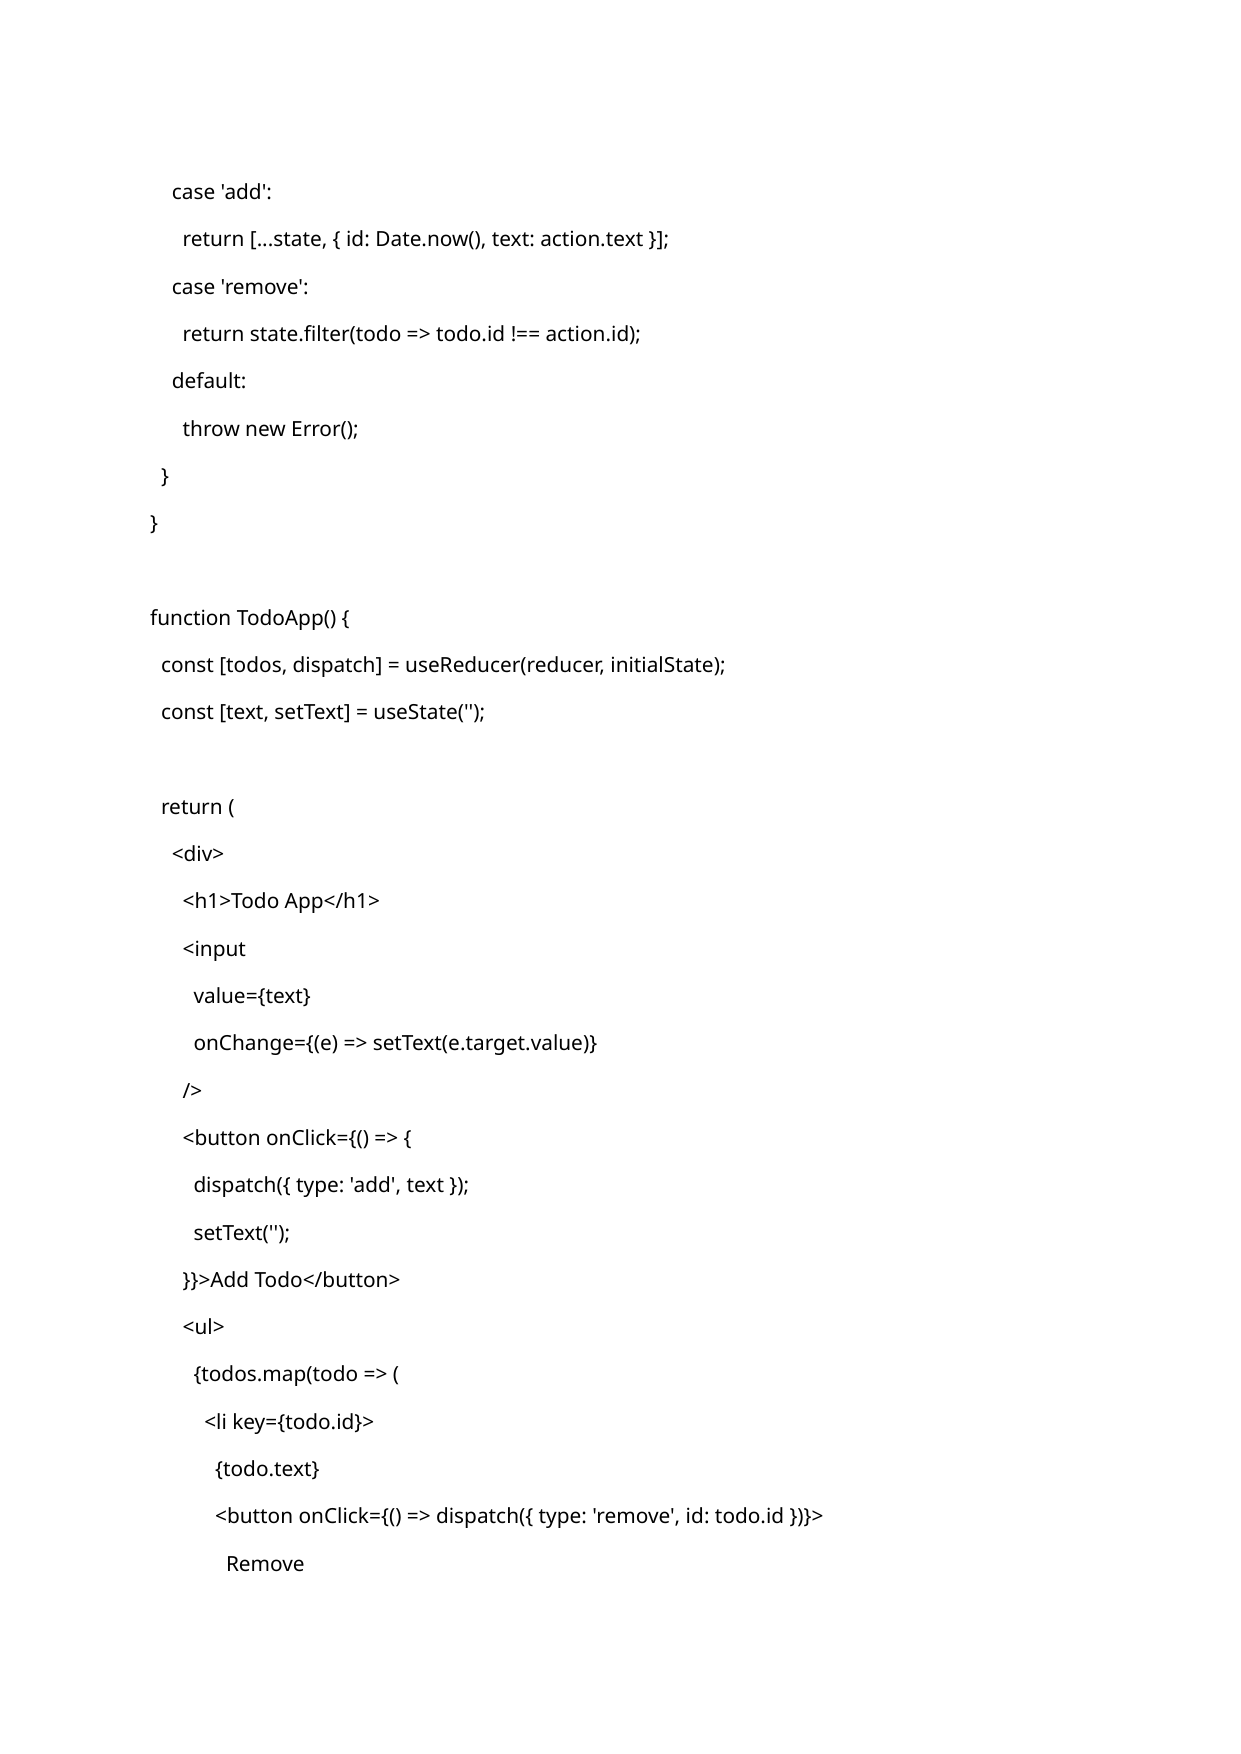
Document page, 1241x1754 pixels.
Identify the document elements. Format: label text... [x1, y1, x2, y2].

text <ul> [150, 1312, 1090, 1341]
text <h1>Todo App</h1> [150, 887, 1090, 915]
text } [150, 508, 1090, 537]
text Remove [150, 1549, 1090, 1577]
text const [todos, dispatch] = useReducer(reducer, initialState); [150, 650, 1090, 678]
text function TodoApp() { [150, 603, 1090, 631]
text <li key={todo.id}> [150, 1407, 1090, 1435]
text const [text, setText] = useState(''); [150, 697, 1090, 726]
text <input [150, 934, 1090, 962]
text } [150, 461, 1090, 489]
text value={text} [150, 981, 1090, 1009]
text case 'add': [150, 177, 1090, 206]
text default: [150, 366, 1090, 395]
text }}>Add Todo</button> [150, 1265, 1090, 1293]
text throw new Error(); [150, 414, 1090, 442]
text {todo.text} [150, 1454, 1090, 1482]
text <button onClick={() => dispatch({ type: 'remove', id: todo.id })}> [150, 1501, 1090, 1530]
text return [...state, { id: Date.now(), text: action.text }]; [150, 224, 1090, 253]
text <div> [150, 839, 1090, 868]
text return ( [150, 792, 1090, 820]
text {todos.map(todo => ( [150, 1359, 1090, 1388]
text dispatch({ type: 'add', text }); [150, 1170, 1090, 1199]
text /> [150, 1076, 1090, 1104]
text <button onClick={() => { [150, 1123, 1090, 1151]
text case 'remove': [150, 272, 1090, 300]
text setText(''); [150, 1218, 1090, 1246]
text onChange={(e) => setText(e.target.value)} [150, 1028, 1090, 1057]
text return state.filter(todo => todo.id !== action.id); [150, 319, 1090, 347]
